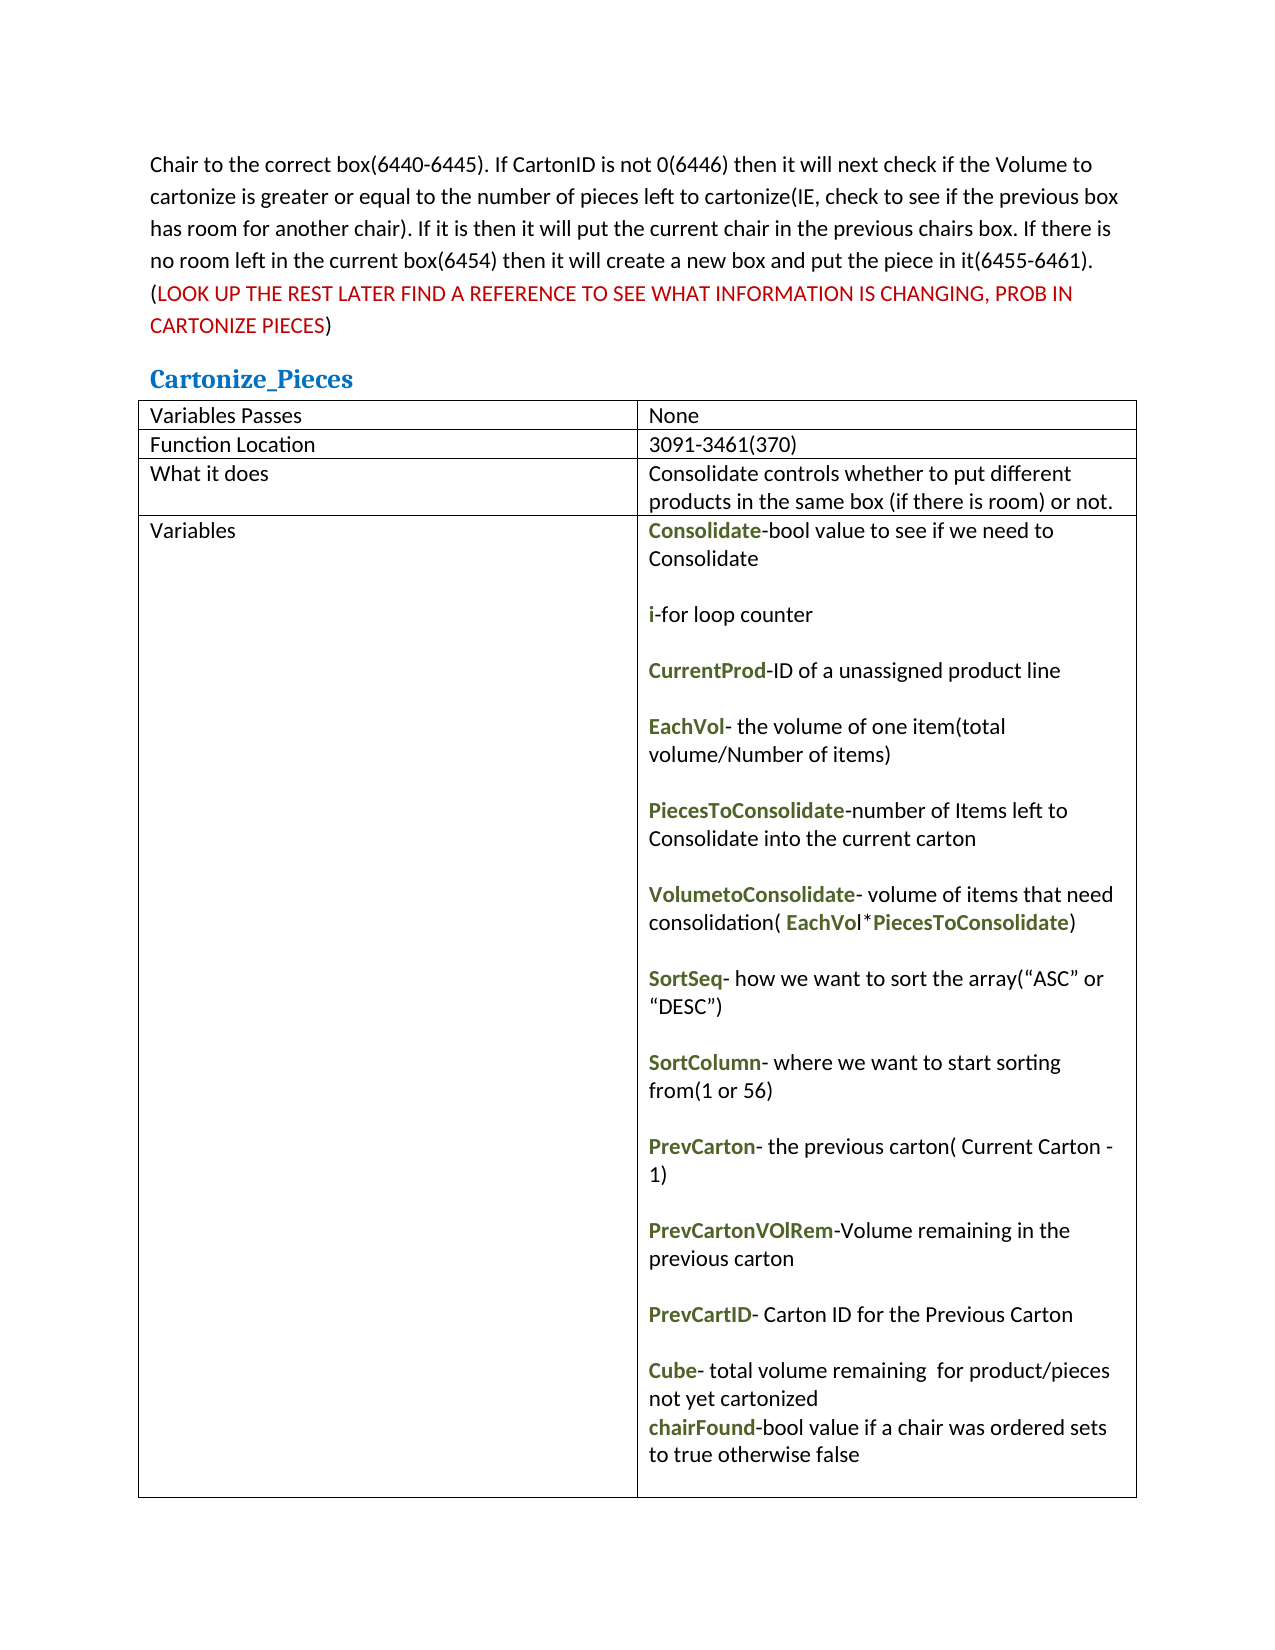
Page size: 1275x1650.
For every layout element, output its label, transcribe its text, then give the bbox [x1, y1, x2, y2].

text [150, 150, 1125, 339]
table_header None [638, 401, 1136, 429]
table_cell Consolidate controls whether to put different products in the same box (if there is room) or not. [638, 459, 1136, 515]
table_cell What it does [139, 459, 637, 515]
table_cell Variables [139, 516, 637, 1497]
table_header Variables Passes [139, 401, 637, 429]
subtitle Cartonize_Pieces [150, 364, 1125, 395]
table_cell Function Location [139, 430, 637, 458]
table_cell 3091-3461(370) [638, 430, 1136, 458]
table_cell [638, 516, 1136, 1497]
